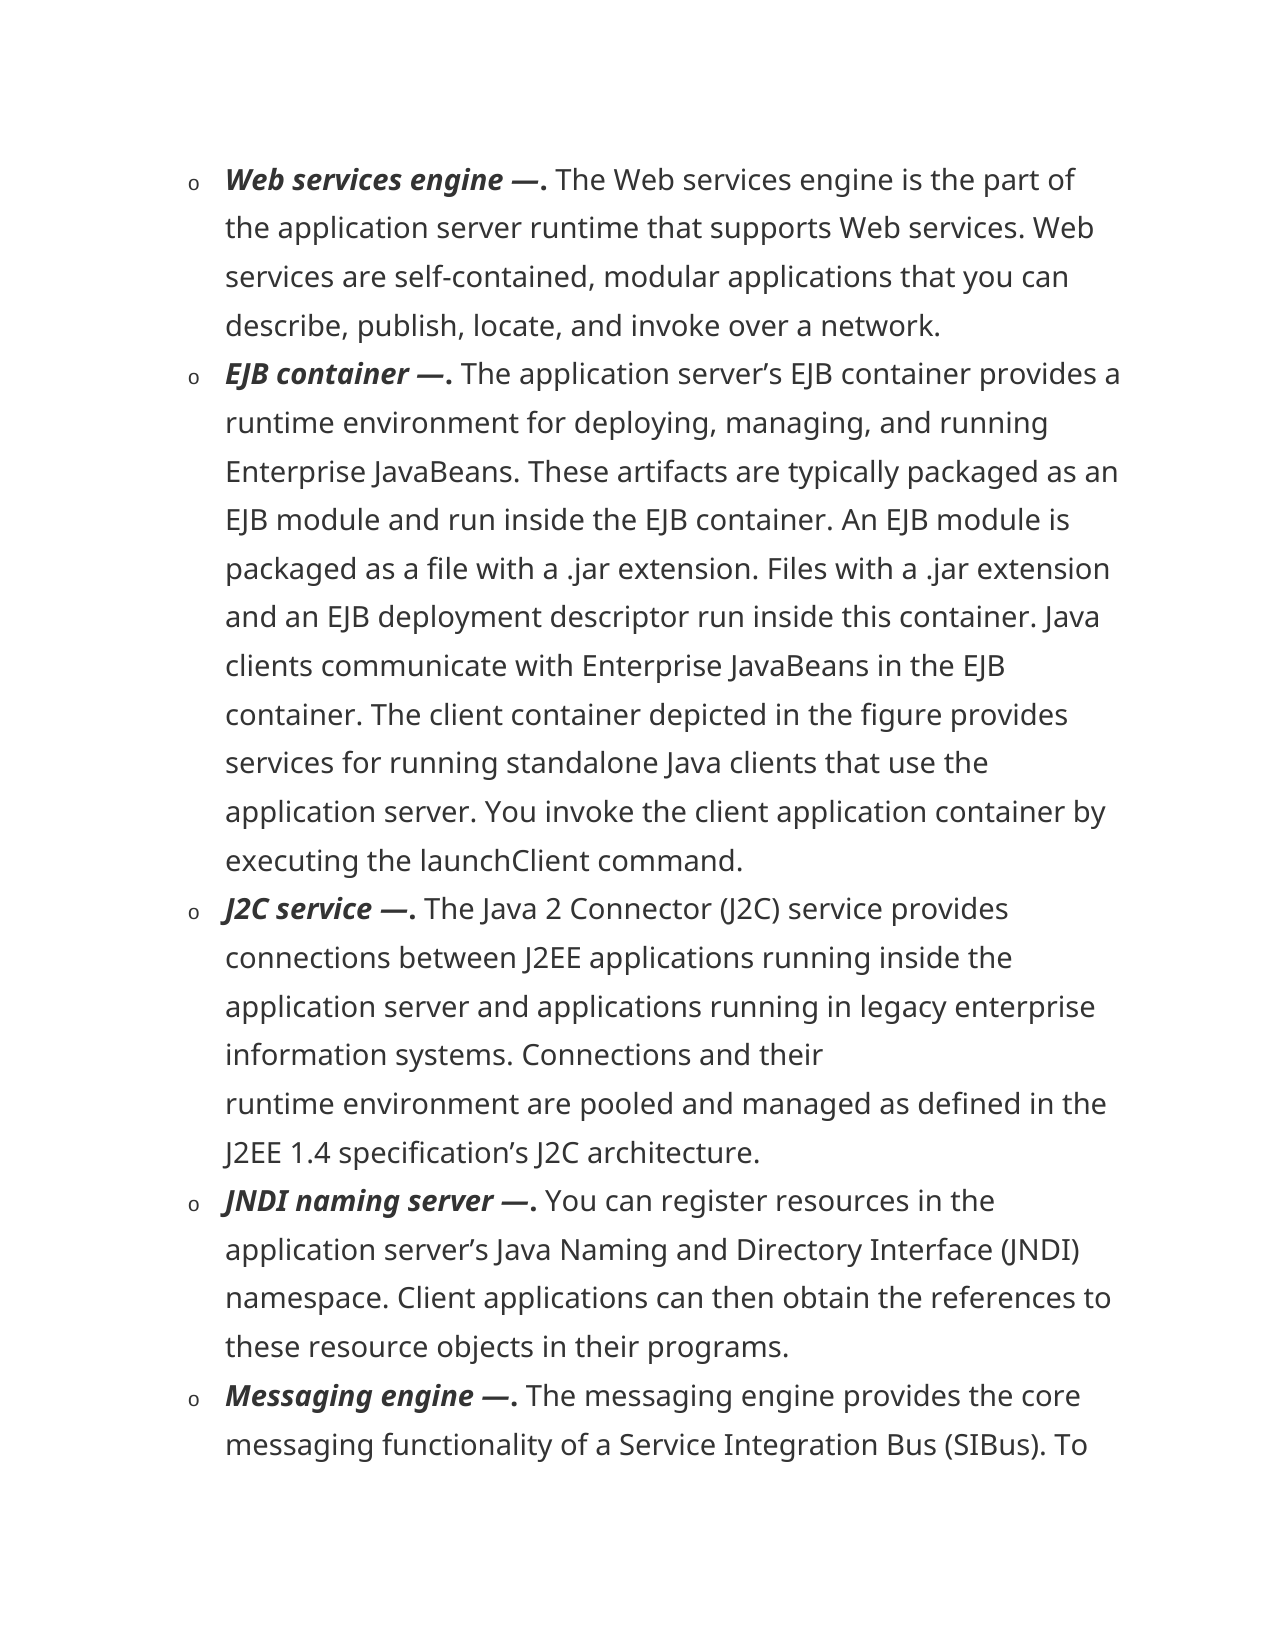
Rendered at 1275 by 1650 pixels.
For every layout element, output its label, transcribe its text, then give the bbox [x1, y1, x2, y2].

list Web services engine —. The Web services engine is the part of the application server runtime that supports Web services. Web services are self-contained, modular applications that you can describe, publish, locate, and invoke over a network. [187, 150, 1125, 344]
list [187, 1366, 1125, 1463]
list J2C service —. The Java 2 Connector (J2C) service provides connections between J2EE applications running inside the application server and applications running in legacy enterprise information systems. Connections and their runtime environment are pooled and managed as defined in the J2EE 1.4 specification’s J2C architecture. [187, 880, 1125, 1172]
list JNDI naming server —. You can register resources in the application server’s Java Naming and Directory Interface (JNDI) namespace. Client applications can then obtain the references to these resource objects in their programs. [187, 1172, 1125, 1366]
list EJB container —. The application server’s EJB container provides a runtime environment for deploying, managing, and running Enterprise JavaBeans. These artifacts are typically packaged as an EJB module and run inside the EJB container. An EJB module is packaged as a file with a .jar extension. Files with a .jar extension and an EJB deployment descriptor run inside this container. Java clients communicate with Enterprise JavaBeans in the EJB container. The client container depicted in the figure provides services for running standalone Java clients that use the application server. You invoke the client application container by executing the launchClient command. [187, 344, 1125, 880]
